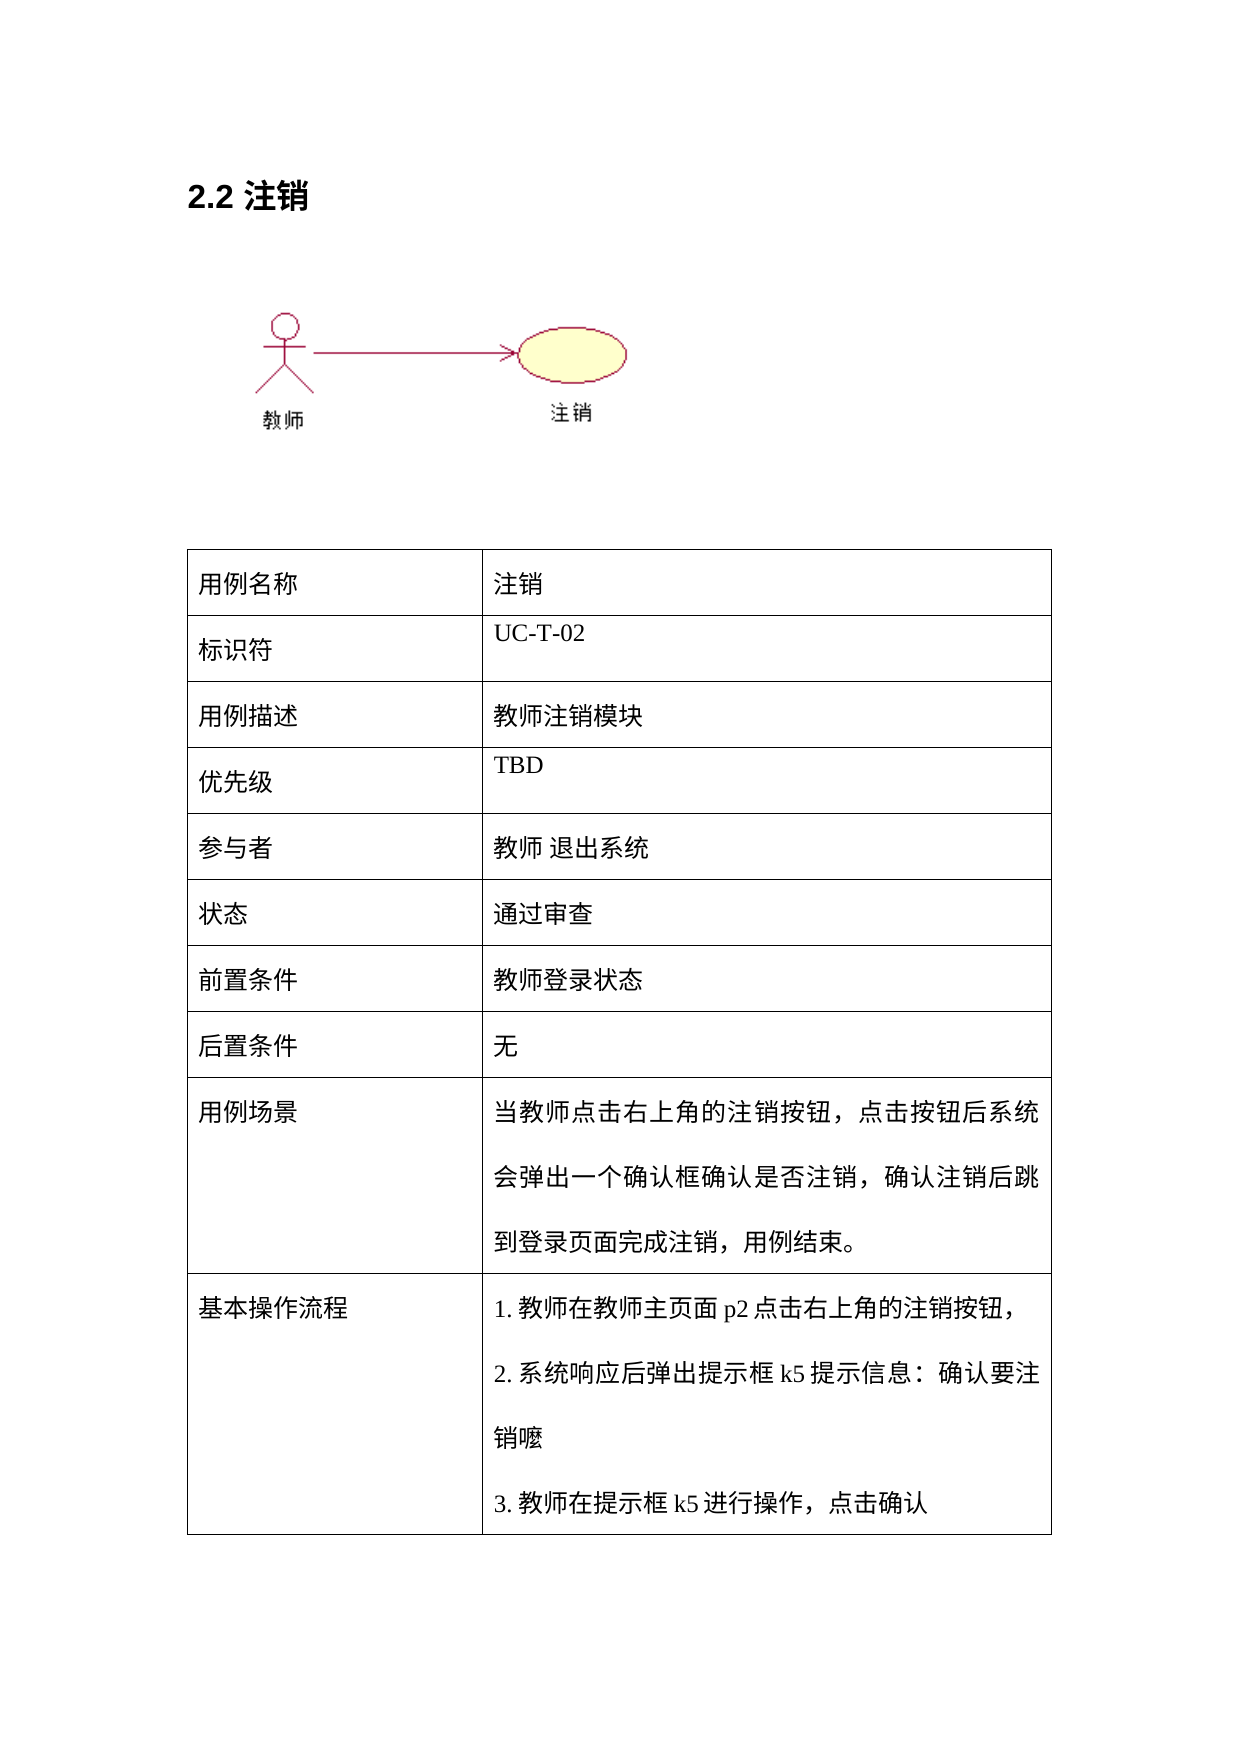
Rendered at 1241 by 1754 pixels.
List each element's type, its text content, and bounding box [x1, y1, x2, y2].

table_cell TBD [483, 748, 1051, 813]
table_cell 参与者 [188, 814, 482, 879]
table_cell 状态 [188, 880, 482, 945]
table_cell 优先级 [188, 748, 482, 813]
table_cell 教师注销模块 [483, 682, 1051, 747]
table_cell 教师登录状态 [483, 946, 1051, 1011]
table_header 用例名称 [188, 550, 482, 615]
table_cell 当教师点击右上角的注销按钮，点击按钮后系统会弹出一个确认框确认是否注销，确认注销后跳到登录页面完成注销，用例结束。 [483, 1078, 1051, 1273]
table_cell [483, 1274, 1051, 1534]
table_cell 基本操作流程 [188, 1274, 482, 1534]
table_cell 后置条件 [188, 1012, 482, 1077]
table_cell 用例场景 [188, 1078, 482, 1273]
table_cell 标识符 [188, 616, 482, 681]
picture [187, 288, 660, 469]
table_cell 用例描述 [188, 682, 482, 747]
table_cell UC-T-02 [483, 616, 1051, 681]
subtitle 2.2 注销 [187, 162, 1053, 227]
table_cell 无 [483, 1012, 1051, 1077]
table_header 注销 [483, 550, 1051, 615]
table_cell 通过审查 [483, 880, 1051, 945]
table_cell 教师 退出系统 [483, 814, 1051, 879]
table_cell 前置条件 [188, 946, 482, 1011]
